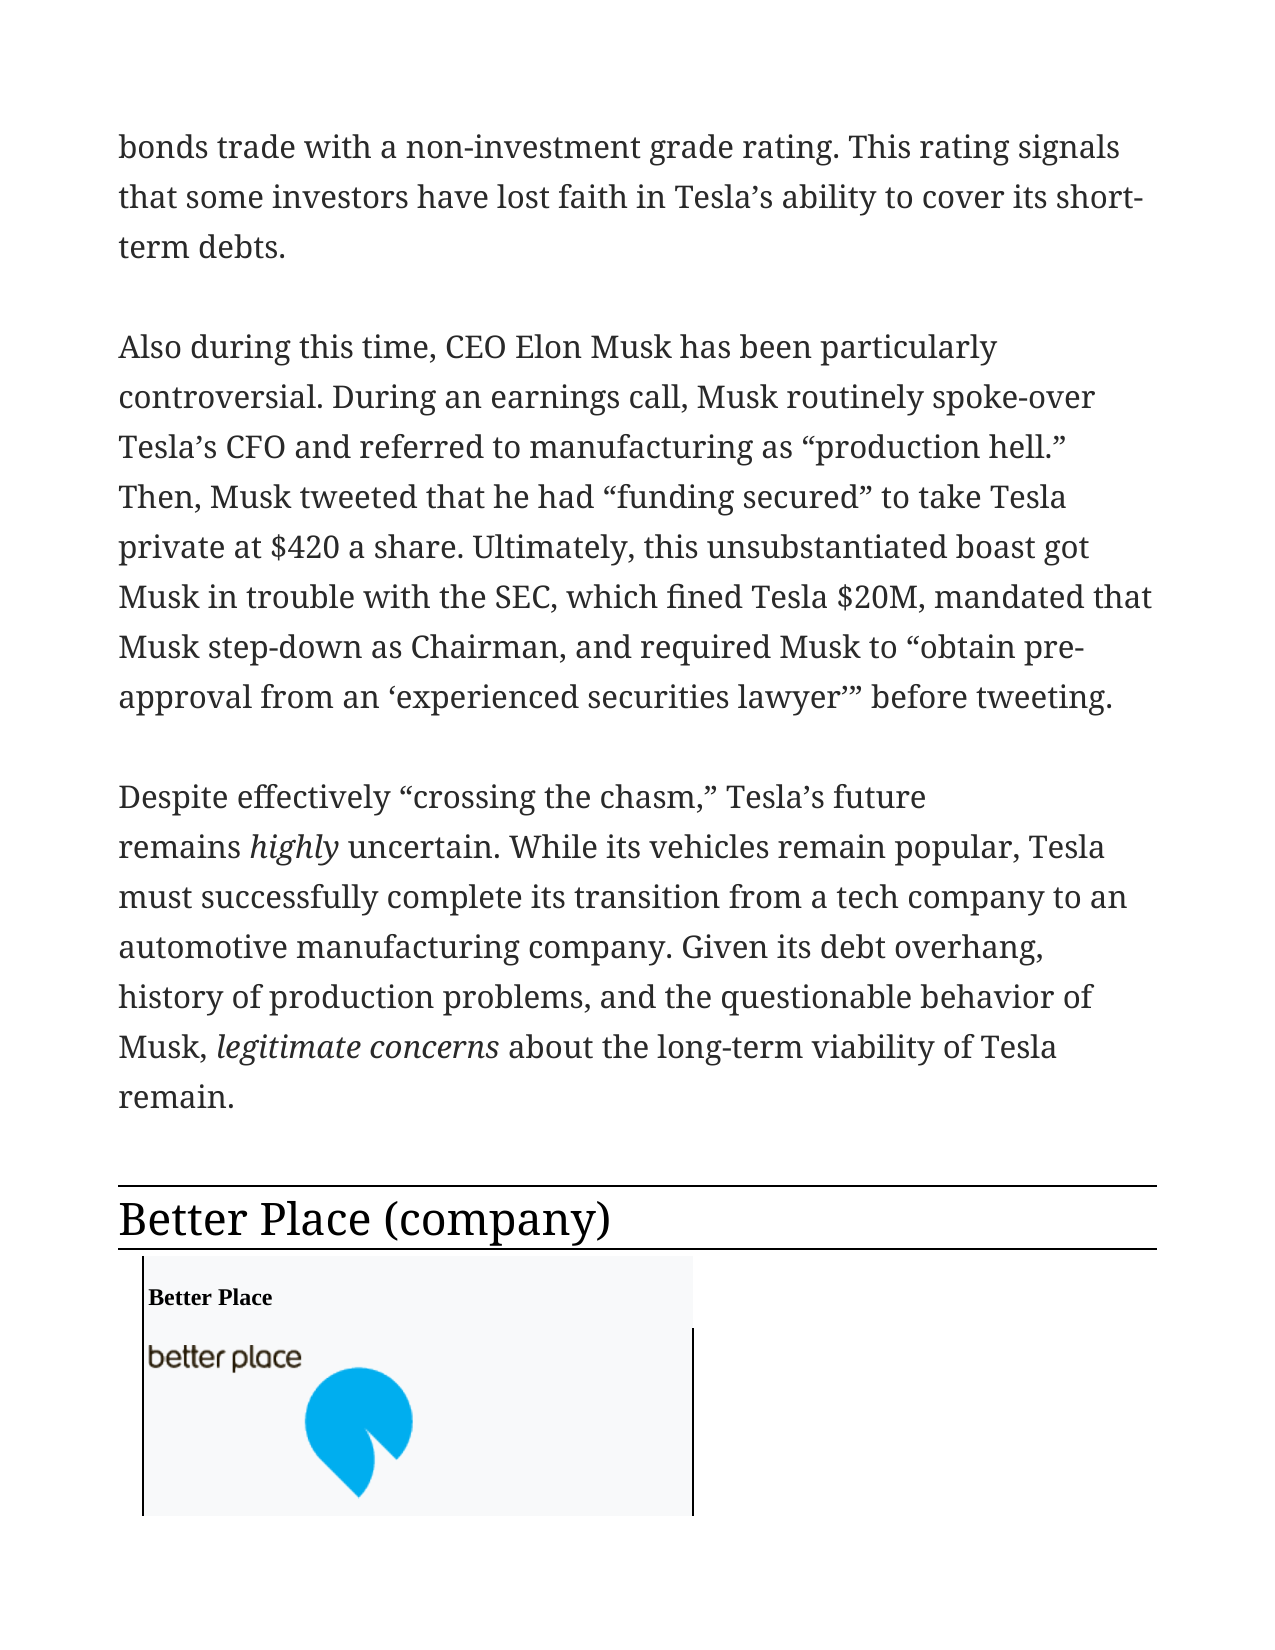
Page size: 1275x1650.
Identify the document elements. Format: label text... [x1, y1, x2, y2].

text Also during this time, CEO Elon Musk has been particularly controversial. During an earnings call, Musk routinely spoke-over Tesla’s CFO and referred to manufacturing as “production hell.” Then, Musk tweeted that he had “funding secured” to take Tesla private at $420 a share. Ultimately, this unsubstantiated boast got Musk in trouble with the SEC, which fined Tesla $20M, mandated that Musk step-down as Chairman, and required Musk to “obtain pre-approval from an ‘experienced securities lawyer’” before tweeting. [118, 318, 1157, 718]
table_cell [144, 1328, 692, 1516]
picture [148, 1345, 413, 1499]
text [118, 118, 1157, 268]
text Despite effectively “crossing the chasm,” Tesla’s future remains highly uncertain. While its vehicles remain popular, Tesla must successfully complete its transition from a tech company to an automotive manufacturing company. Given its debt overhang, history of production problems, and the questionable behavior of Musk, legitimate concerns about the long-term viability of Tesla remain. [118, 768, 1157, 1118]
text Better Place (company) [118, 1187, 1157, 1248]
table_header Better Place [144, 1256, 693, 1328]
